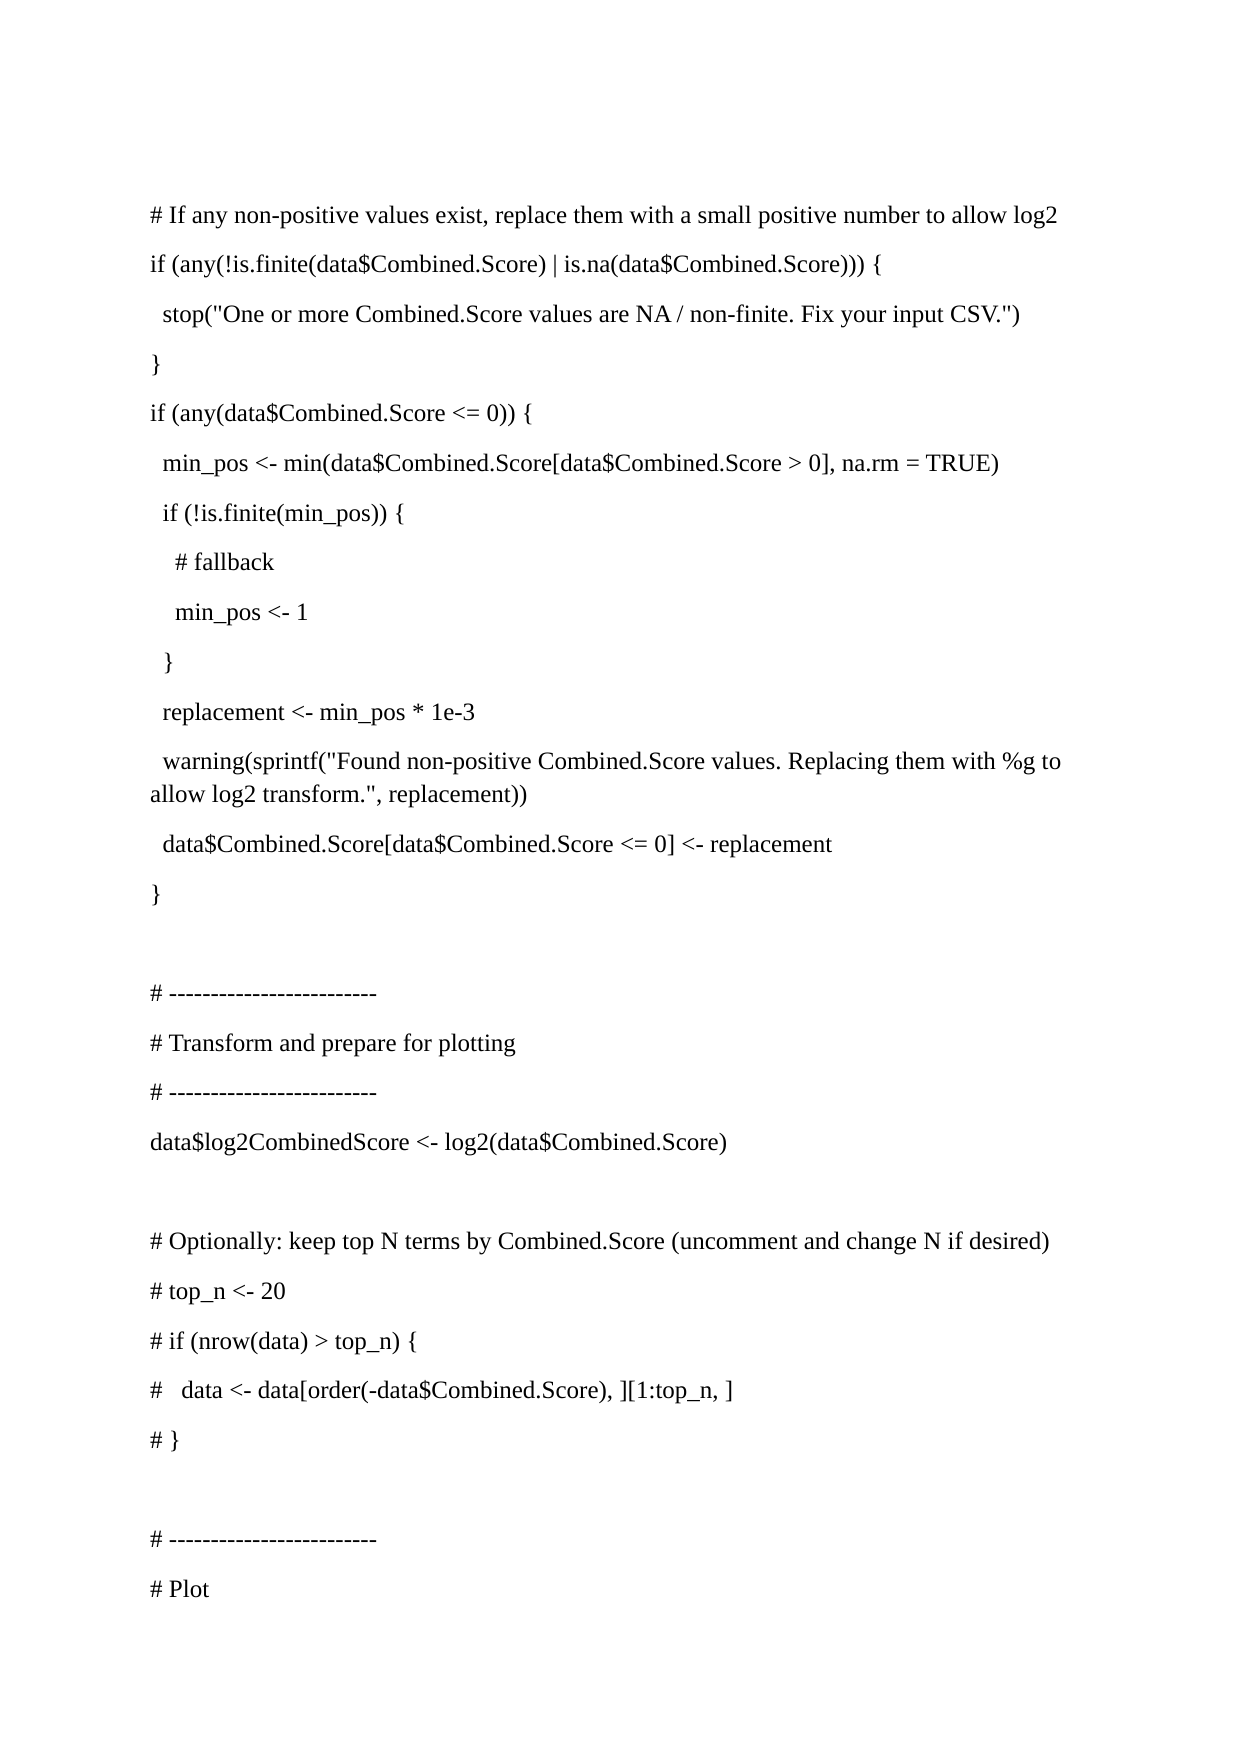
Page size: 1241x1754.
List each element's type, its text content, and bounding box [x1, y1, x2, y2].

text # ------------------------- [150, 1524, 1090, 1553]
text warning(sprintf("Found non-positive Combined.Score values. Replacing them with %g to allow log2 transform.", replacement)) [150, 746, 1090, 808]
text # ------------------------- [150, 978, 1090, 1007]
text } [150, 879, 1090, 907]
text # fallback [150, 547, 1090, 576]
text } [150, 647, 1090, 676]
text if (any(data$Combined.Score <= 0)) { [150, 398, 1090, 427]
text replacement <- min_pos * 1e-3 [150, 697, 1090, 725]
text # top_n <- 20 [150, 1276, 1090, 1305]
text stop("One or more Combined.Score values are NA / non-finite. Fix your input CSV.") [150, 299, 1090, 328]
text if (!is.finite(min_pos)) { [150, 498, 1090, 527]
text data$Combined.Score[data$Combined.Score <= 0] <- replacement [150, 829, 1090, 858]
text # Transform and prepare for plotting [150, 1028, 1090, 1056]
text # ------------------------- [150, 1077, 1090, 1106]
text min_pos <- min(data$Combined.Score[data$Combined.Score > 0], na.rm = TRUE) [150, 448, 1090, 477]
text } [150, 349, 1090, 377]
text if (any(!is.finite(data$Combined.Score) | is.na(data$Combined.Score))) { [150, 249, 1090, 278]
text # if (nrow(data) > top_n) { [150, 1326, 1090, 1354]
text # data <- data[order(-data$Combined.Score), ][1:top_n, ] [150, 1376, 1090, 1404]
text # Plot [150, 1574, 1090, 1603]
text data$log2CombinedScore <- log2(data$Combined.Score) [150, 1127, 1090, 1156]
text min_pos <- 1 [150, 597, 1090, 626]
text # } [150, 1425, 1090, 1454]
text # If any non-positive values exist, replace them with a small positive number to allow log2 [150, 200, 1090, 228]
text # Optionally: keep top N terms by Combined.Score (uncomment and change N if desired) [150, 1226, 1090, 1255]
